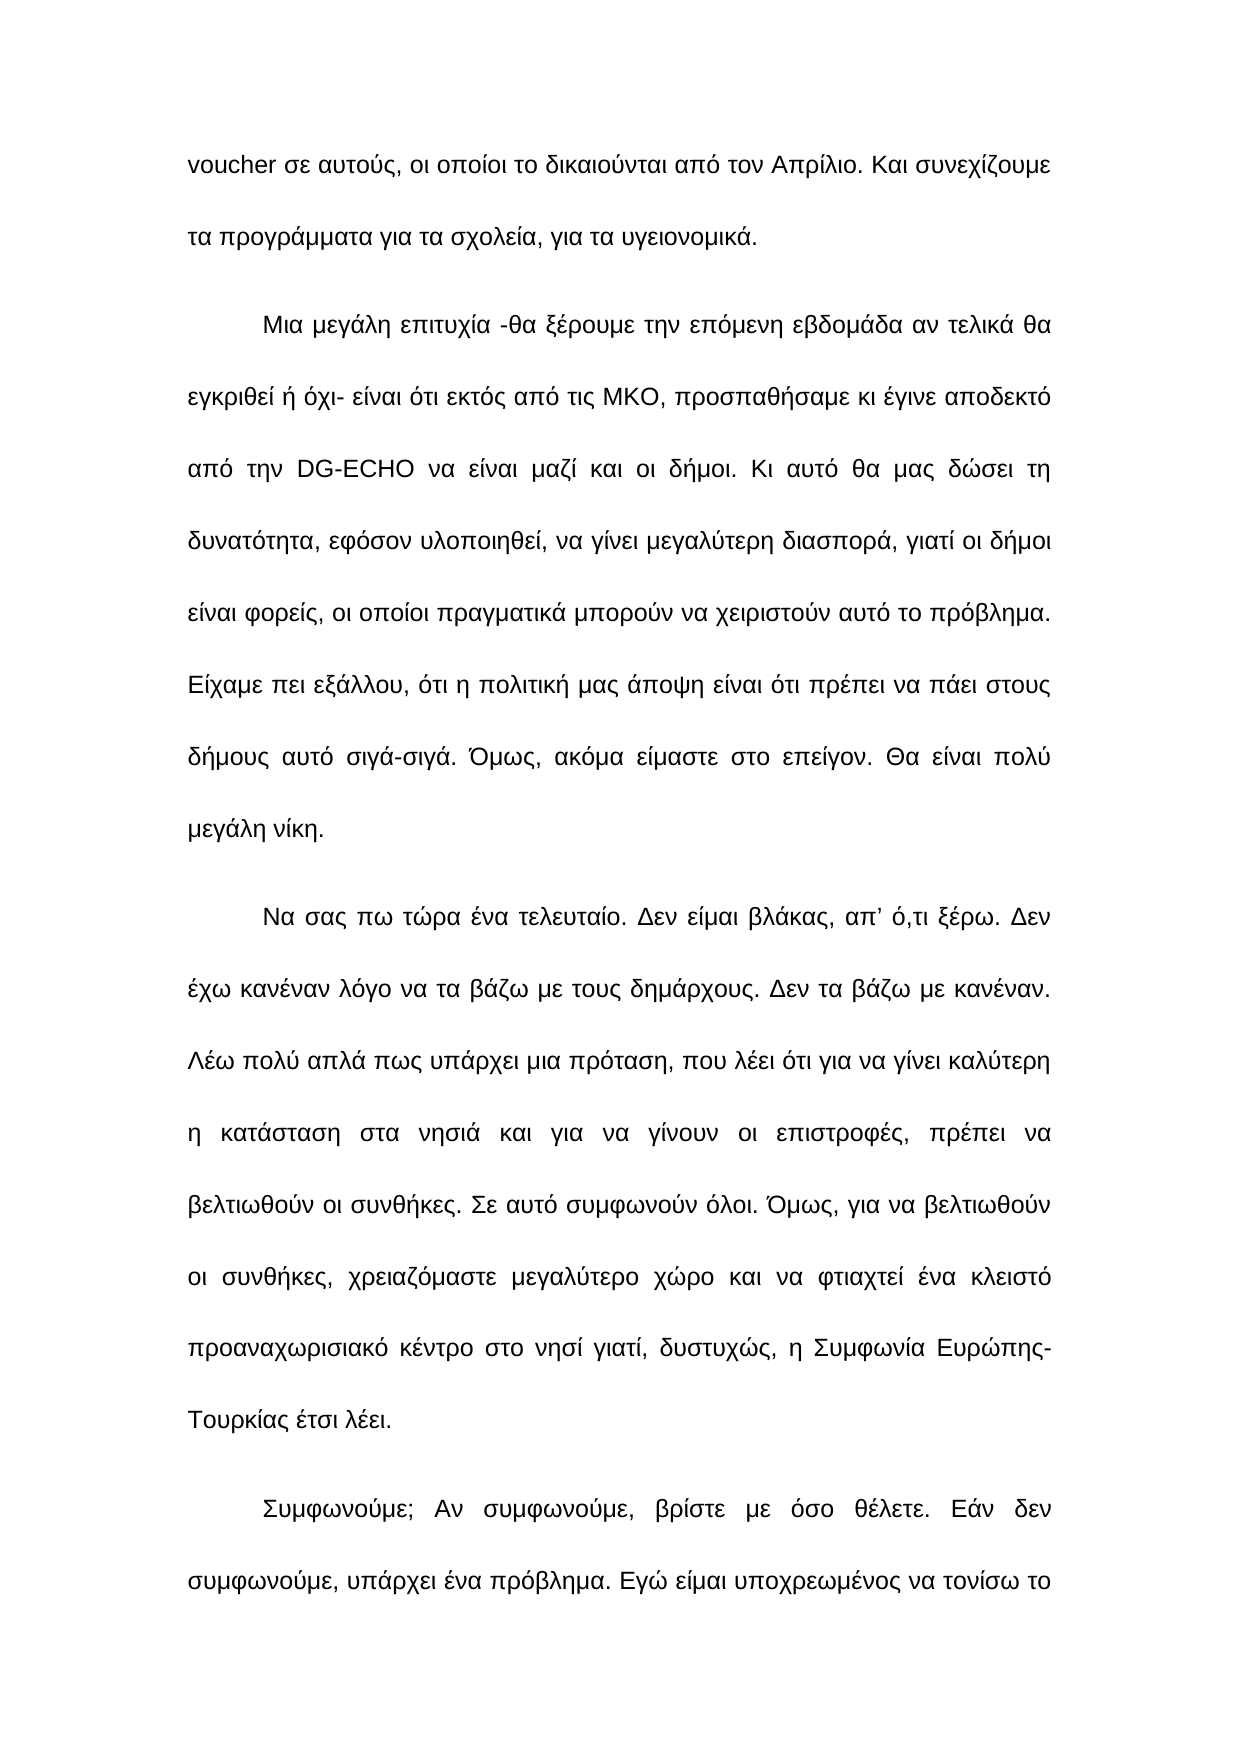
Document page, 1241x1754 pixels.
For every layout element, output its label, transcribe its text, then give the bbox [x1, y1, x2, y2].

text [187, 1494, 1053, 1594]
text Μια μεγάλη επιτυχία -θα ξέρουμε την επόμενη εβδομάδα αν τελικά θα εγκριθεί ή όχι- είναι ότι εκτός από τις ΜΚΟ, προσπαθήσαμε κι έγινε αποδεκτό από την DG-ECHO να είναι μαζί και οι δήμοι. Κι αυτό θα μας δώσει τη δυνατότητα, εφόσον υλοποιηθεί, να γίνει μεγαλύτερη διασπορά, γιατί οι δήμοι είναι φορείς, οι οποίοι πραγματικά μπορούν να χειριστούν αυτό το πρόβλημα. Είχαμε πει εξάλλου, ότι η πολιτική μας άποψη είναι ότι πρέπει να πάει στους δήμους αυτό σιγά-σιγά. Όμως, ακόμα είμαστε στο επείγον. Θα είναι πολύ μεγάλη νίκη. [187, 310, 1053, 842]
text Να σας πω τώρα ένα τελευταίο. Δεν είμαι βλάκας, απ’ ό,τι ξέρω. Δεν έχω κανέναν λόγο να τα βάζω με τους δημάρχους. Δεν τα βάζω με κανέναν. Λέω πολύ απλά πως υπάρχει μια πρόταση, που λέει ότι για να γίνει καλύτερη η κατάσταση στα νησιά και για να γίνουν οι επιστροφές, πρέπει να βελτιωθούν οι συνθήκες. Σε αυτό συμφωνούν όλοι. Όμως, για να βελτιωθούν οι συνθήκες, χρειαζόμαστε μεγαλύτερο χώρο και να φτιαχτεί ένα κλειστό προαναχωρισιακό κέντρο στο νησί γιατί, δυστυχώς, η Συμφωνία Ευρώπης-Τουρκίας έτσι λέει. [187, 902, 1053, 1434]
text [187, 150, 1053, 251]
